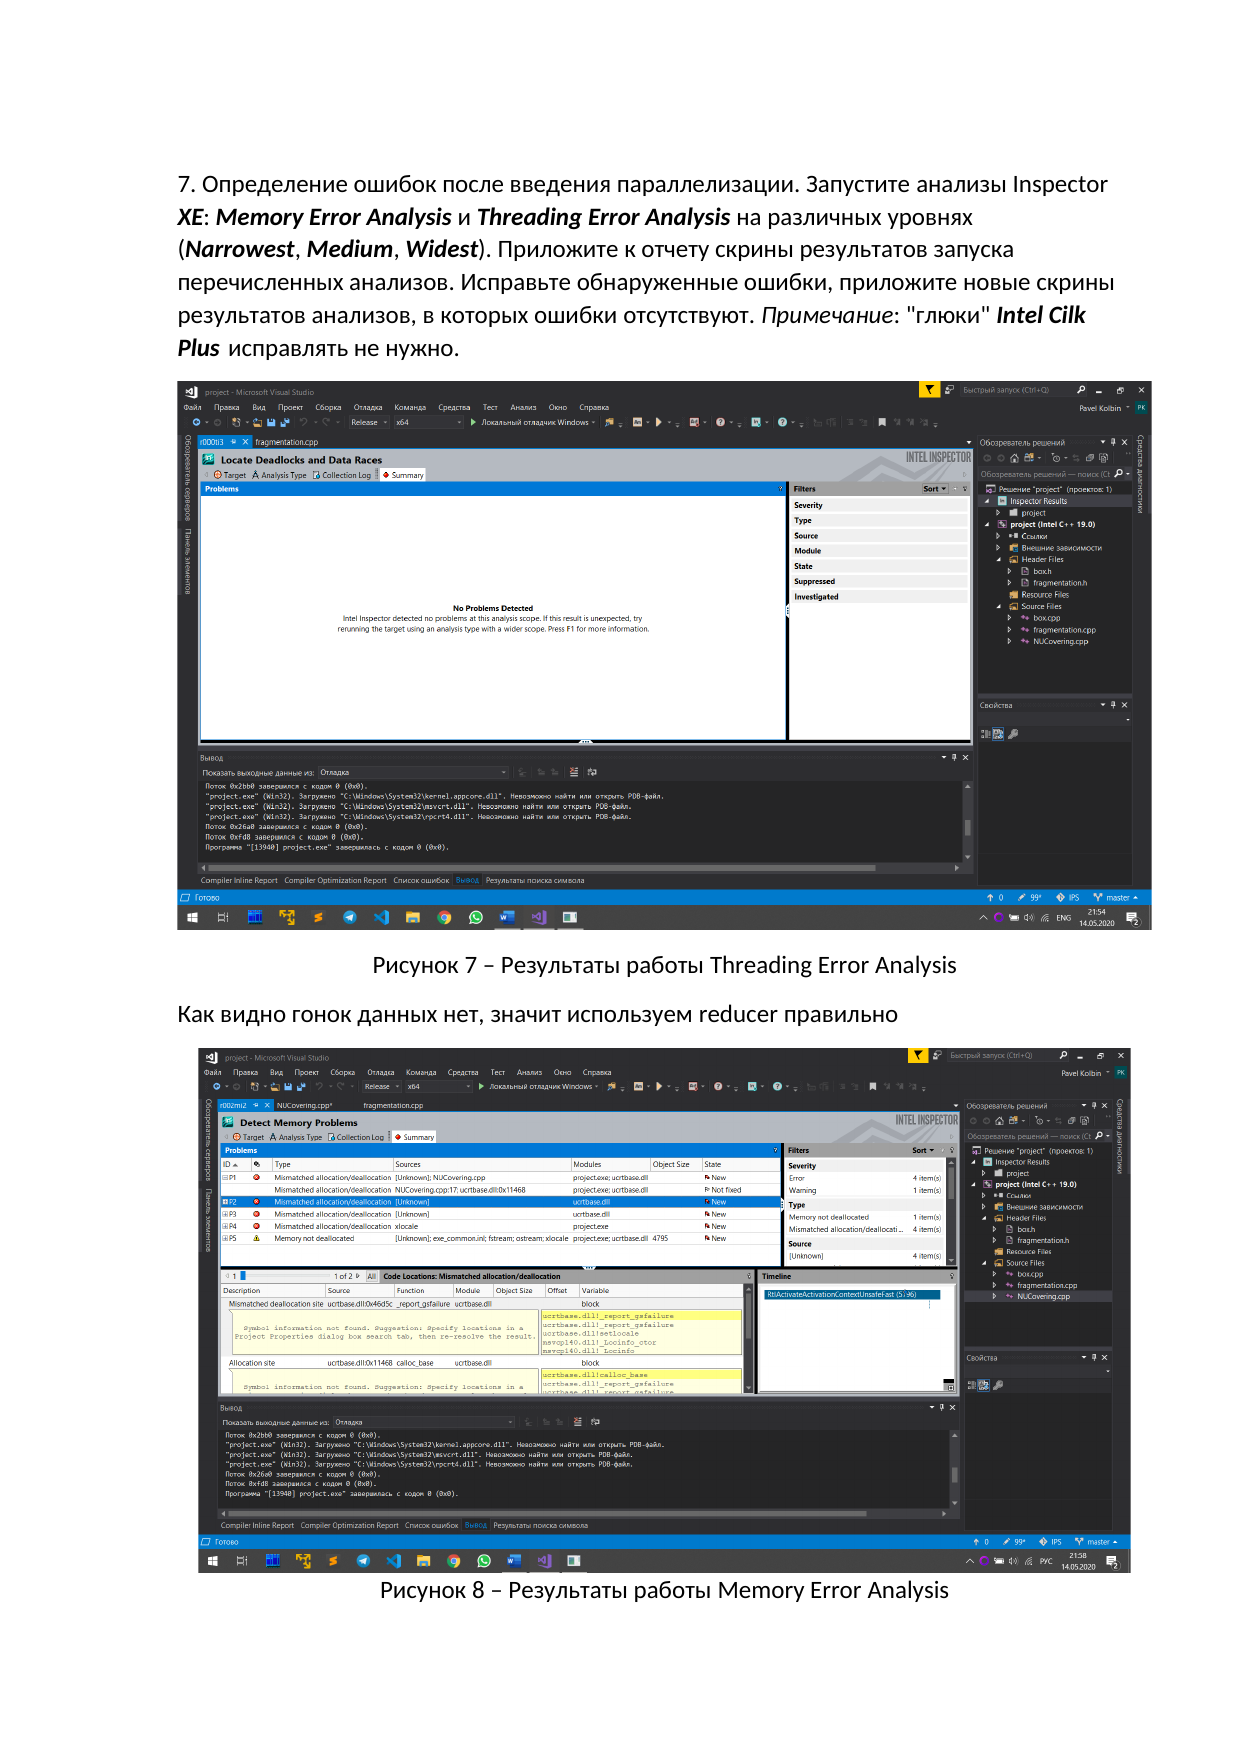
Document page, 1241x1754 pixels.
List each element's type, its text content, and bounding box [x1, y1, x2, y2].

text Рисунок 7 – Результаты работы Threading Error Analysis [177, 949, 1152, 979]
text Как видно гонок данных нет, значит используем reducer правильно [177, 998, 1152, 1029]
picture [198, 1048, 1131, 1573]
text 7. Определение ошибок после введения параллелизации. Запустите анализы Inspector XE: Memory Error Analysis и Threading Error Analysis на различных уровнях (Narrowest, Medium, Widest). Приложите к отчету скрины результатов запуска перечисленных анализов. Исправьте обнаруженные ошибки, приложите новые скрины результатов анализов, в которых ошибки отсутствуют. Примечание: "глюки" Intel Cilk Plus исправлять не нужно. [177, 168, 1152, 363]
text Рисунок 8 – Результаты работы Memory Error Analysis [177, 1575, 1152, 1605]
picture [177, 381, 1152, 930]
